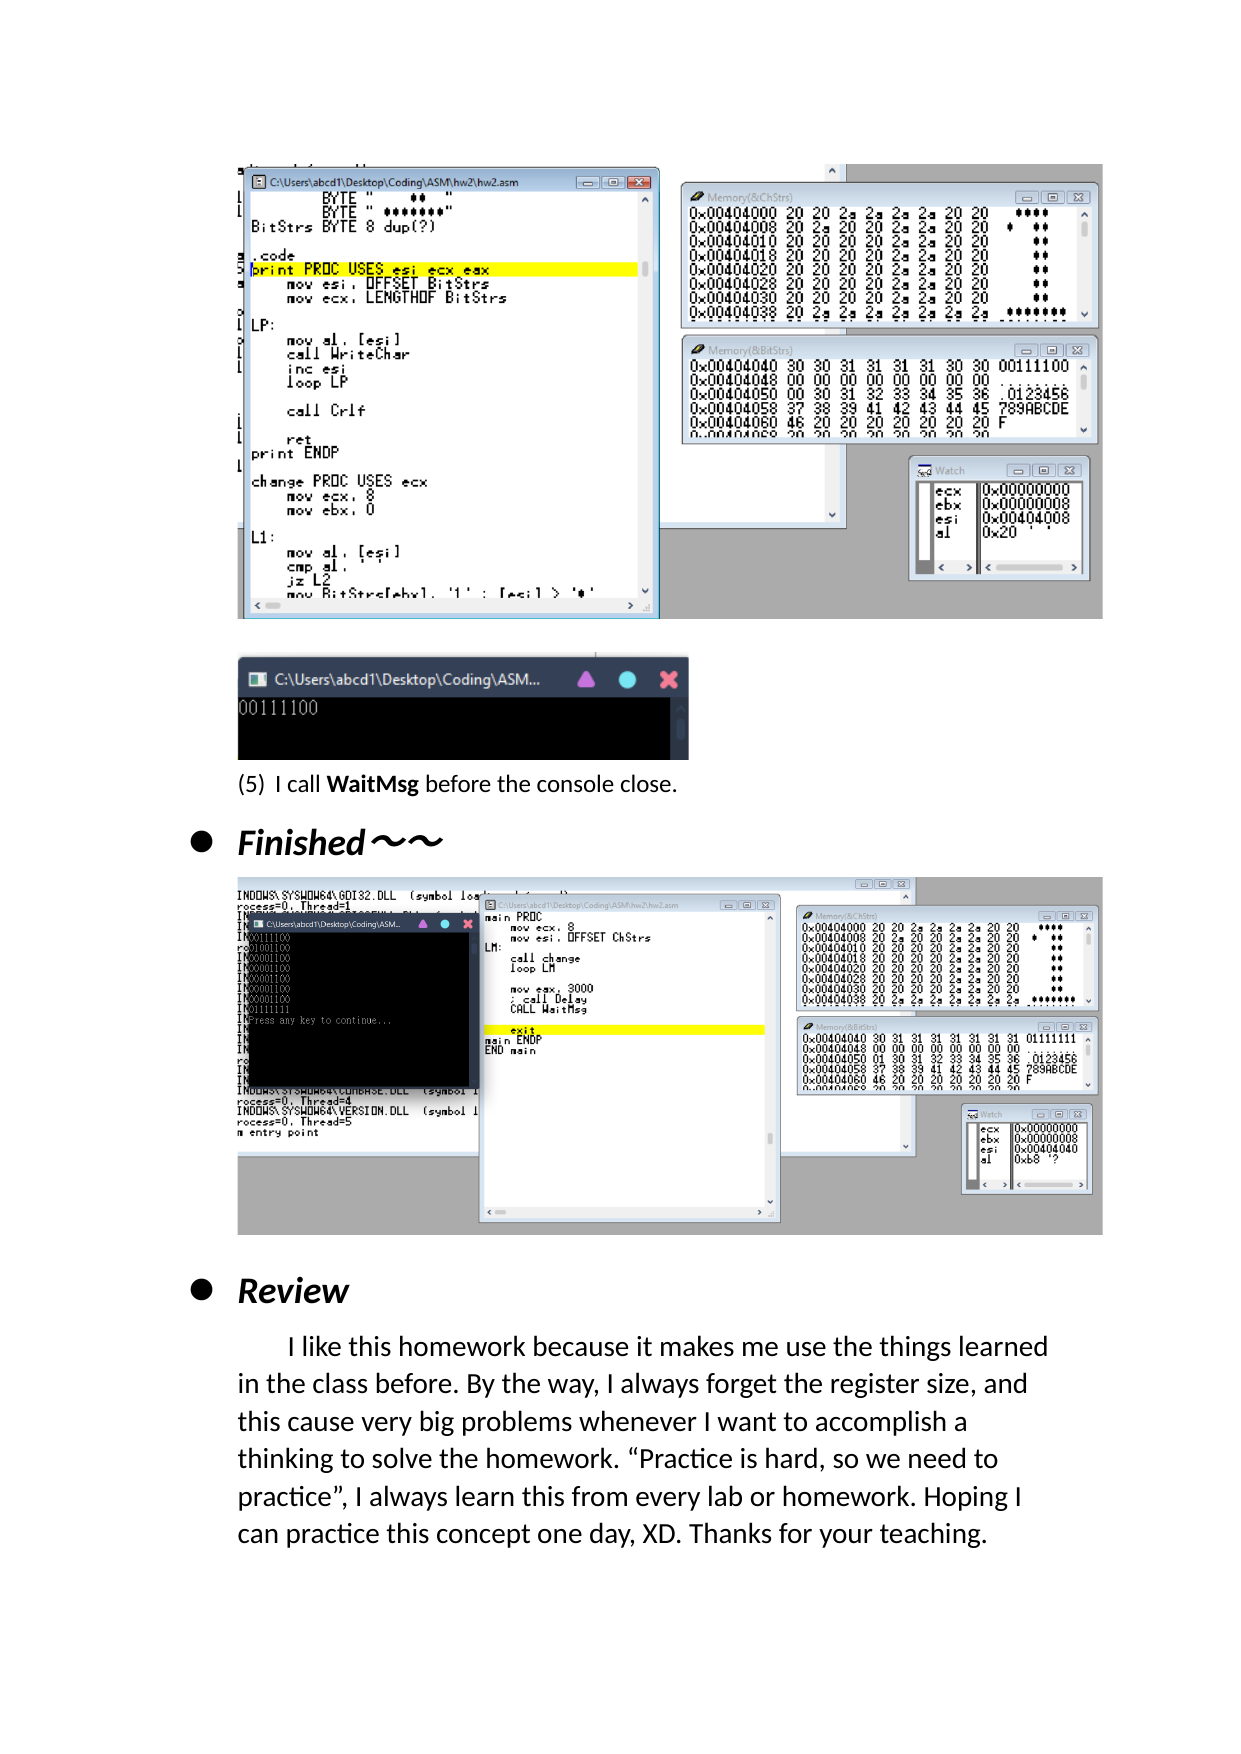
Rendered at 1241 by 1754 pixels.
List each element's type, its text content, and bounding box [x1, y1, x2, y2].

picture [237, 164, 1103, 619]
list I call WaitMsg before the console close. [237, 764, 1053, 802]
picture [237, 652, 689, 760]
text I like this homework because it makes me use the things learned in the class before. By the way, I always forget the register size, and this cause very big problems whenever I want to accomplish a thinking to solve the homework. “Practice is hard, so we need to practice”, I always learn this from every lab or homework. Hoping I can practice this concept one day, XD. Thanks for your teaching. [237, 1327, 1053, 1552]
list Review [187, 1252, 1053, 1327]
list Finished～～ [187, 802, 1053, 877]
picture [237, 877, 1103, 1235]
